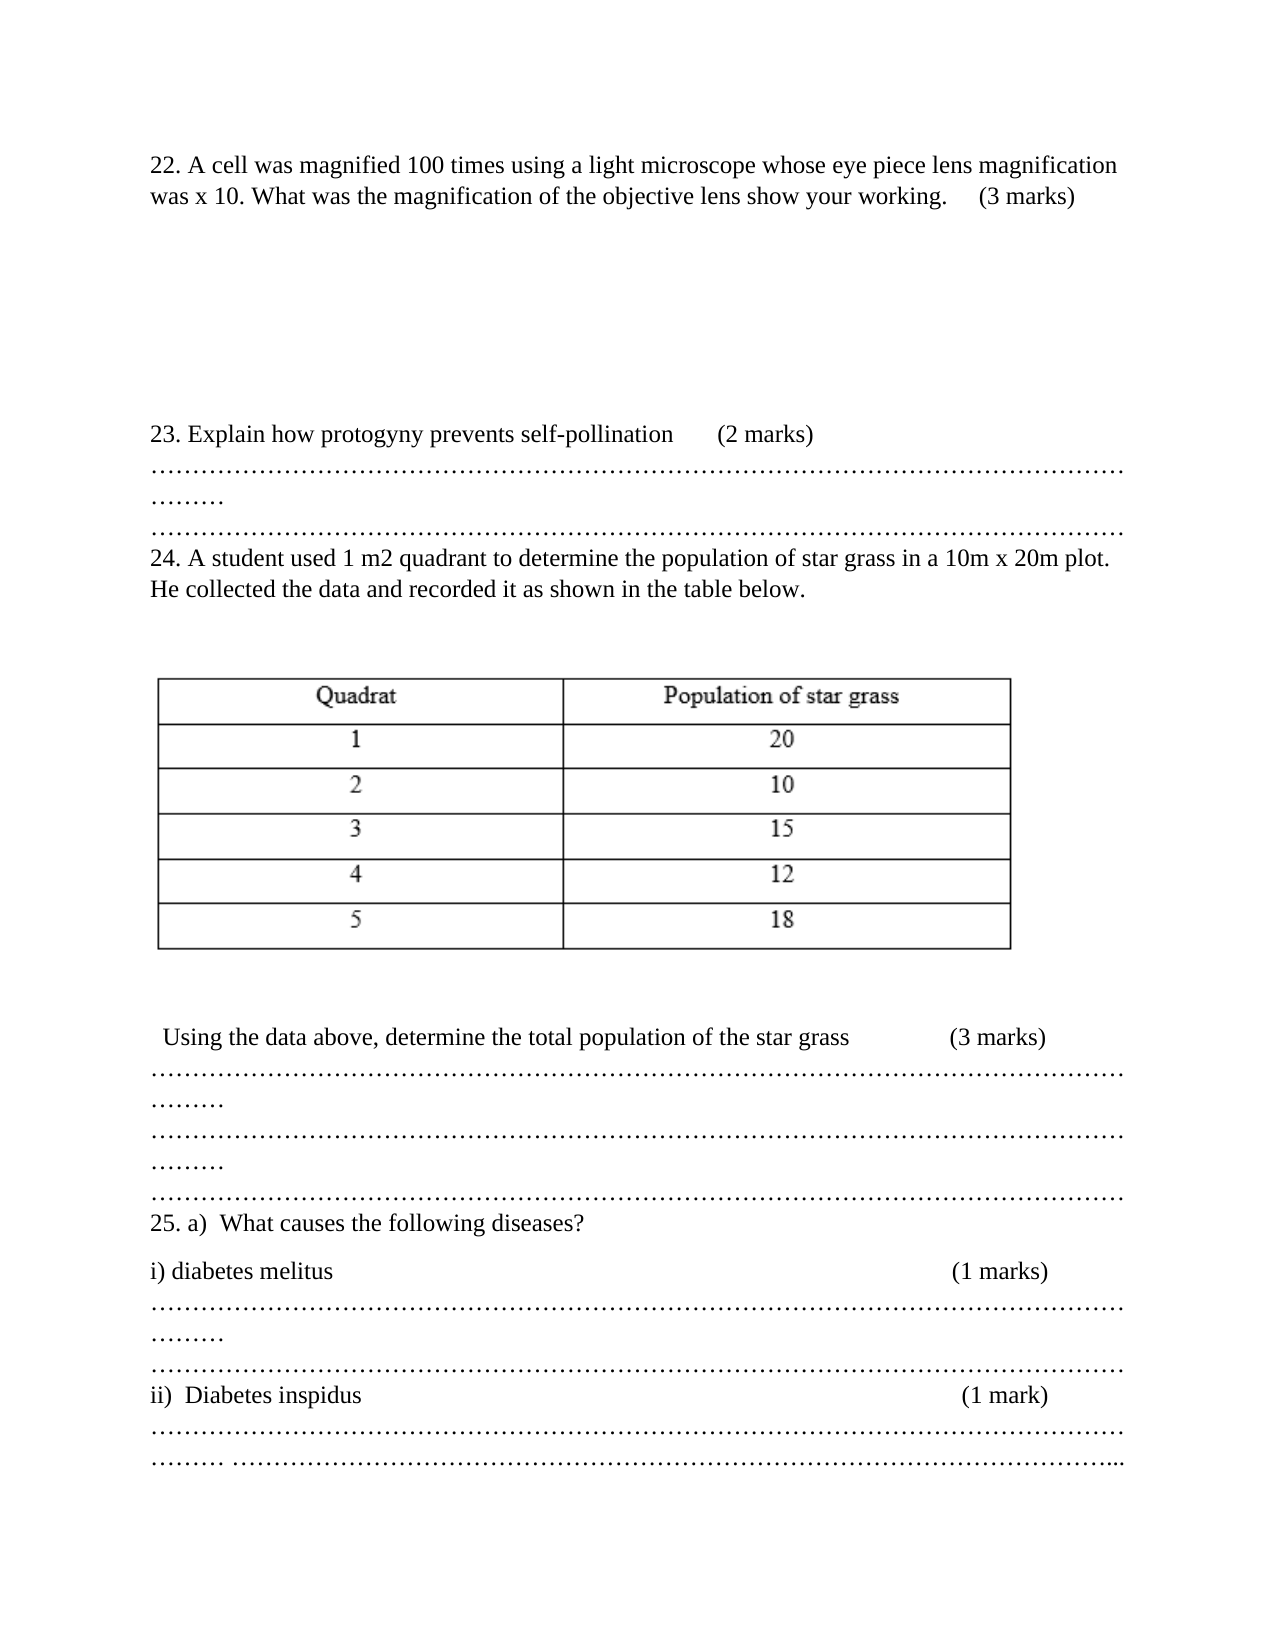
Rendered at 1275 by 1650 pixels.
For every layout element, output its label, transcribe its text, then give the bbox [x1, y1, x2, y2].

text i) diabetes melitus (1 marks) ……………………………………………………………………………………………………………… ……………………………………………………………………………………………………… ii) Diabetes inspidus (1 mark) ……………………………………………………………………………………………………………… ……………………………………………………………………………………………... [150, 1256, 1125, 1471]
text 22. A cell was magnified 100 times using a light microscope whose eye piece lens magnification was x 10. What was the magnification of the objective lens show your working. (3 marks) [150, 150, 1125, 210]
text Using the data above, determine the total population of the star grass (3 marks) ……………………………………………………………………………………………………………… ……………………………………………………………………………………………………………… ………………………………………………………………………………………………………25. a) What causes the following diseases? [150, 1022, 1125, 1237]
text 23. Explain how protogyny prevents self-pollination (2 marks) ……………………………………………………………………………………………………………… ……………………………………………………………………………………………………… 24. A student used 1 m2 quadrant to determine the population of star grass in a 10m x 20m plot. He collected the data and recorded it as shown in the table below. [150, 419, 1125, 603]
picture [150, 670, 1021, 953]
